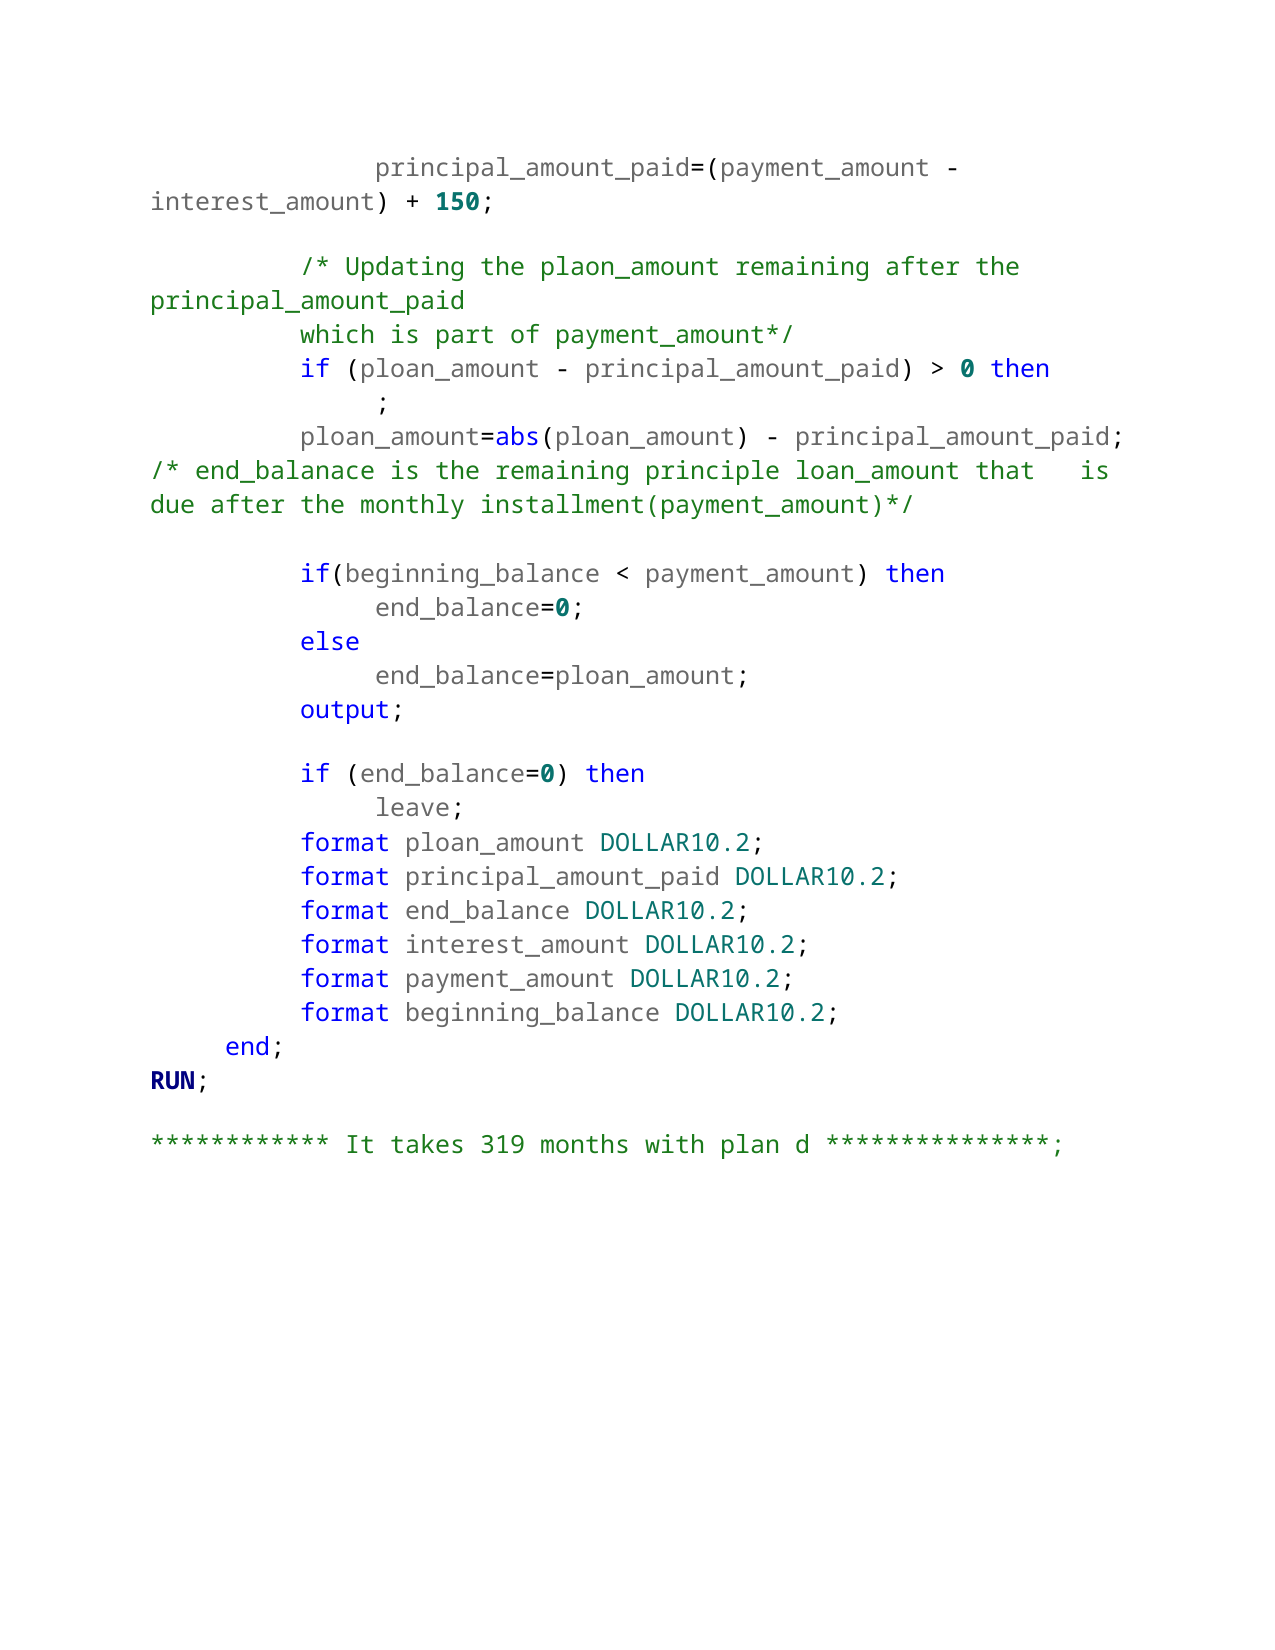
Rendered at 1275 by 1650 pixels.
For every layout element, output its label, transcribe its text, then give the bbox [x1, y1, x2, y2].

text ; [150, 385, 1125, 419]
text if (ploan_amount - principal_amount_paid) > 0 then [150, 351, 1125, 385]
text ************ It takes 319 months with plan d ***************; [150, 1127, 1125, 1161]
text format principal_amount_paid DOLLAR10.2; [150, 858, 1125, 892]
text ploan_amount=abs(ploan_amount) - principal_amount_paid; [150, 419, 1125, 453]
text format end_balance DOLLAR10.2; [150, 892, 1125, 926]
text output; [150, 691, 1125, 726]
text format interest_amount DOLLAR10.2; [150, 926, 1125, 960]
text format payment_amount DOLLAR10.2; [150, 960, 1125, 994]
text if (end_balance=0) then [150, 756, 1125, 790]
text end; [150, 1028, 1125, 1063]
text /* end_balanace is the remaining principle loan_amount that is due after the monthly installment(payment_amount)*/ [150, 453, 1125, 521]
text if(beginning_balance < payment_amount) then [150, 555, 1125, 589]
text format ploan_amount DOLLAR10.2; [150, 824, 1125, 858]
text end_balance=0; [150, 589, 1125, 623]
text else [150, 623, 1125, 657]
text format beginning_balance DOLLAR10.2; [150, 994, 1125, 1028]
text leave; [150, 790, 1125, 824]
text RUN; [150, 1063, 1125, 1097]
text principal_amount_paid=(payment_amount - interest_amount) + 150; [150, 150, 1125, 218]
text which is part of payment_amount*/ [150, 317, 1125, 351]
text end_balance=ploan_amount; [150, 657, 1125, 691]
text /* Updating the plaon_amount remaining after the principal_amount_paid [150, 249, 1125, 317]
